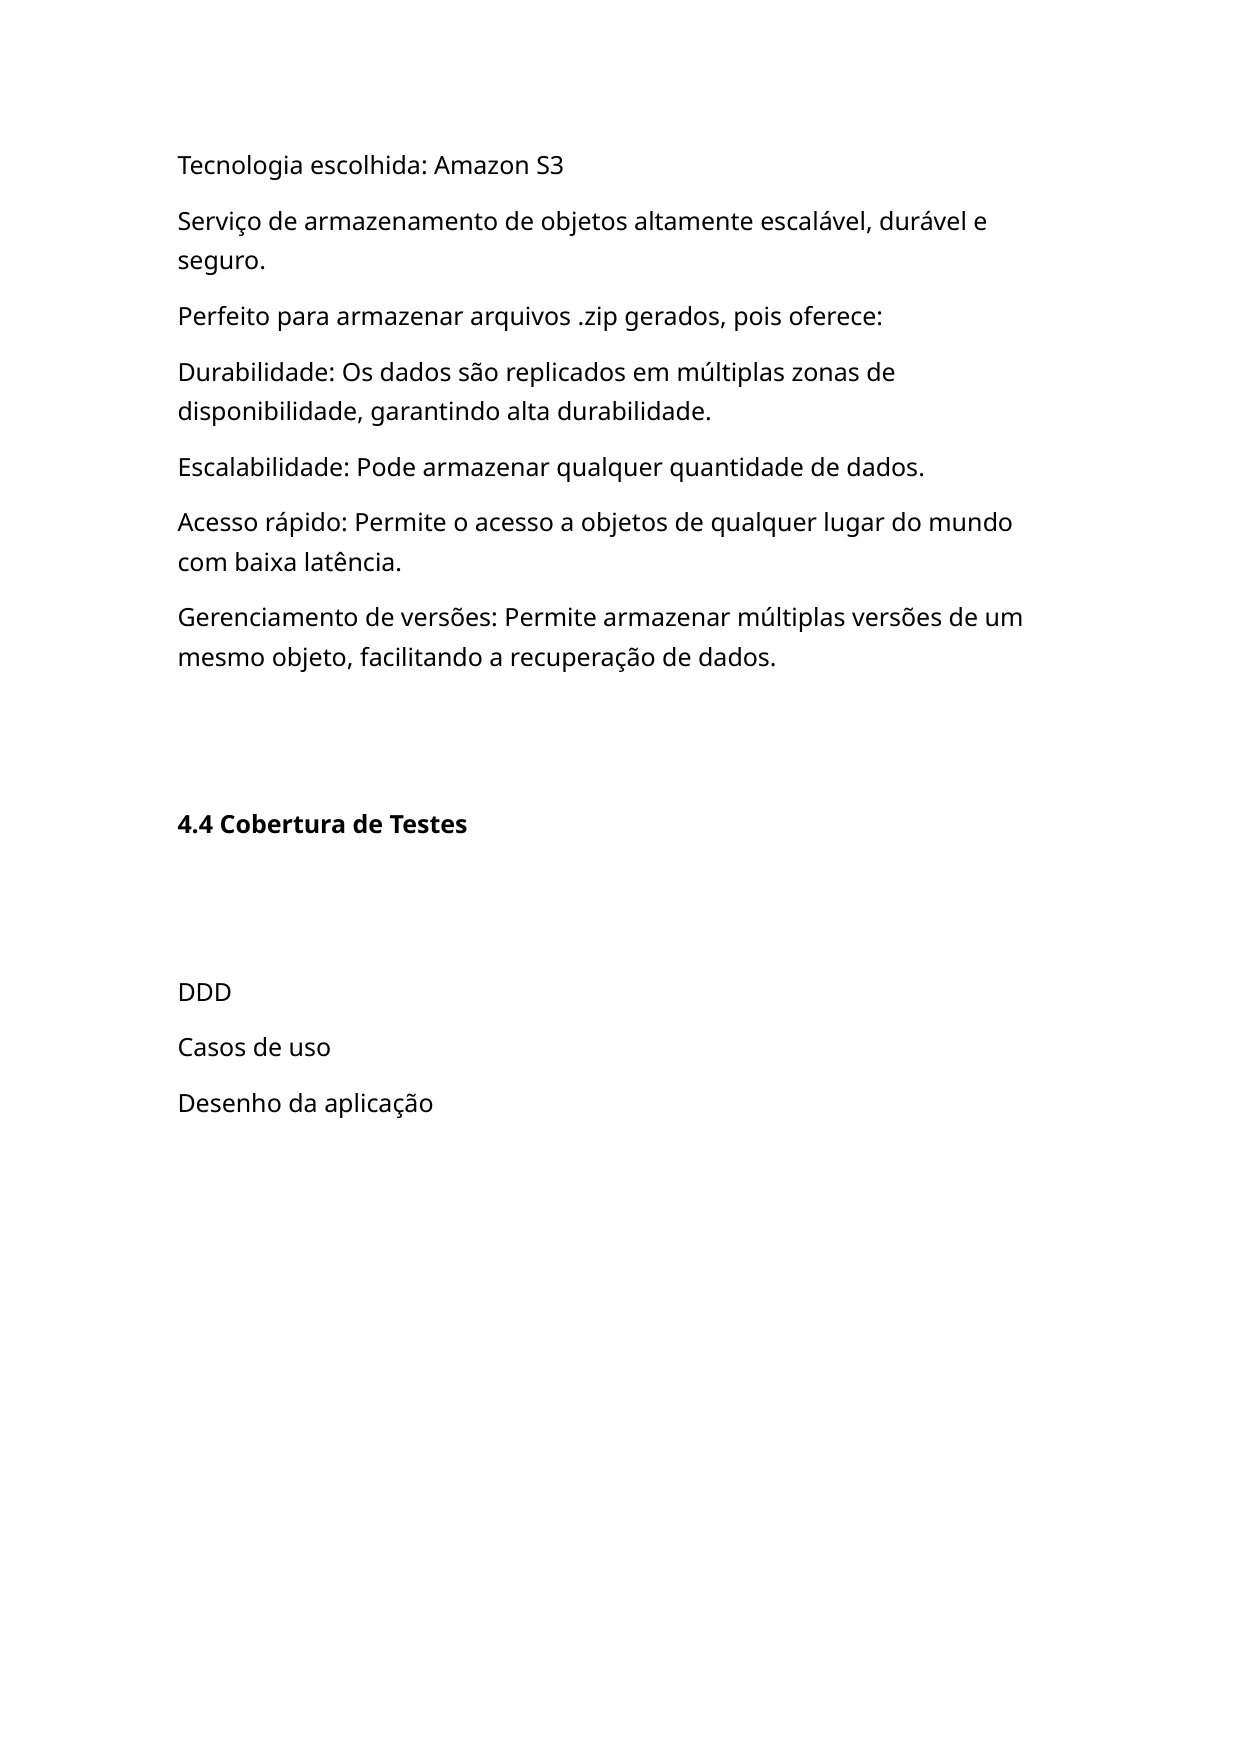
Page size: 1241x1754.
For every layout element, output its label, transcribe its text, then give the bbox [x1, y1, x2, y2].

text Serviço de armazenamento de objetos altamente escalável, durável e seguro. [177, 203, 1063, 277]
text Casos de uso [177, 1030, 1063, 1064]
text Durabilidade: Os dados são replicados em múltiplas zonas de disponibilidade, garantindo alta durabilidade. [177, 354, 1063, 427]
text Acesso rápido: Permite o acesso a objetos de qualquer lugar do mundo com baixa latência. [177, 505, 1063, 578]
text Desenho da aplicação [177, 1086, 1063, 1120]
text Perfeito para armazenar arquivos .zip gerados, pois oferece: [177, 298, 1063, 332]
text 4.4 Cobertura de Testes [177, 807, 1063, 841]
text DDD [177, 974, 1063, 1008]
text Gerenciamento de versões: Permite armazenar múltiplas versões de um mesmo objeto, facilitando a recuperação de dados. [177, 600, 1063, 673]
text Escalabilidade: Pode armazenar qualquer quantidade de dados. [177, 449, 1063, 483]
text Tecnologia escolhida: Amazon S3 [177, 148, 1063, 182]
